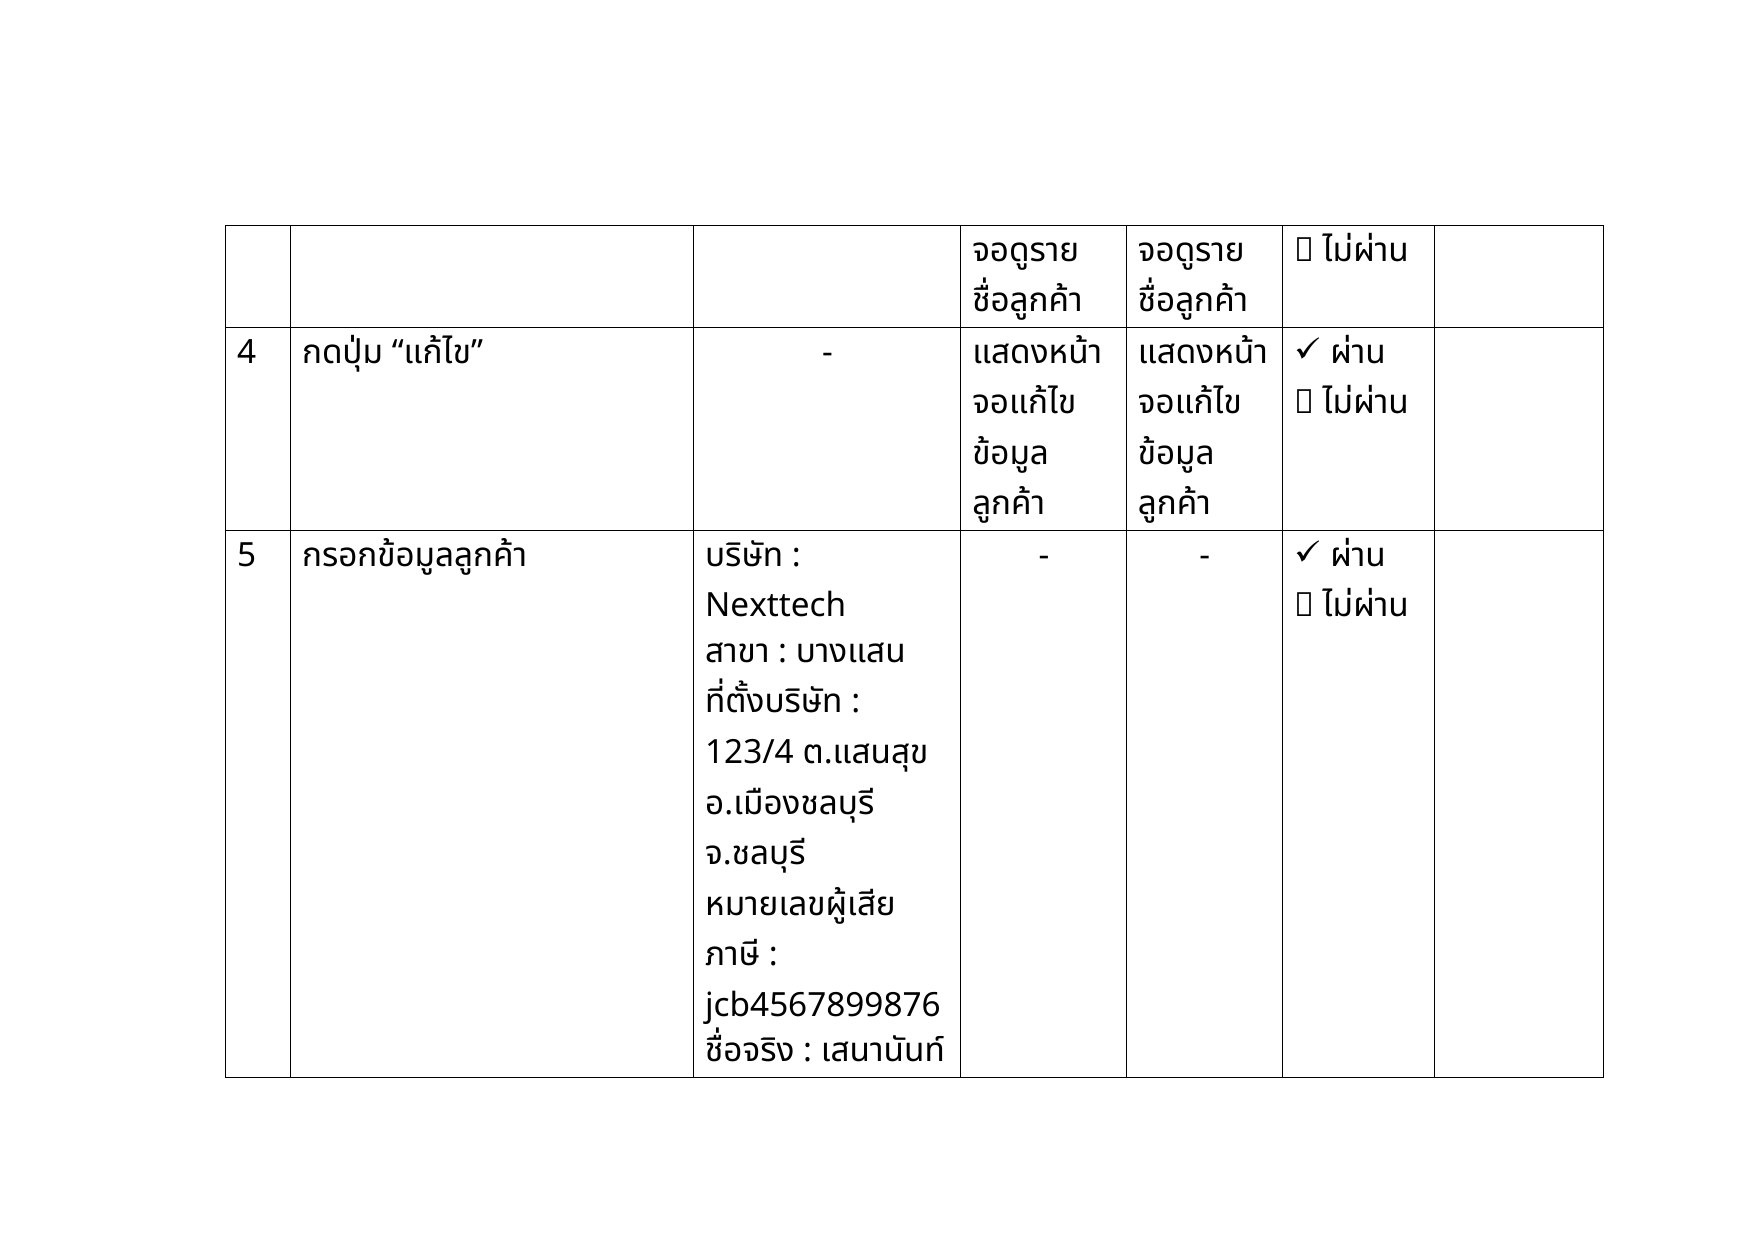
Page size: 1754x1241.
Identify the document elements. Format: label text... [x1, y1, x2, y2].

table_cell แสดงหน้าจอแก้ไขข้อมูลลูกค้า [961, 328, 1126, 529]
table_cell [1435, 328, 1603, 529]
table_cell 4 [226, 328, 290, 529]
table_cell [1127, 226, 1282, 327]
table_cell ผ่าน  ไม่ผ่าน [1283, 226, 1434, 327]
table_cell 3 [226, 226, 290, 327]
table_cell กดปุ่ม “แก้ไข” [291, 328, 693, 529]
table_cell [1435, 531, 1603, 1077]
table_cell - [961, 531, 1126, 1077]
table_cell แสดงหน้าจอแก้ไขข้อมูลลูกค้า [1127, 328, 1282, 529]
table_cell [961, 226, 1126, 327]
table_cell ผ่าน  ไม่ผ่าน [1283, 328, 1434, 529]
table_cell - [694, 328, 960, 529]
table_cell - [694, 226, 960, 327]
table_cell - [1127, 531, 1282, 1077]
table_cell ผ่าน  ไม่ผ่าน [1283, 531, 1434, 1077]
table_cell 5 [226, 531, 290, 1077]
table_cell [1435, 226, 1603, 327]
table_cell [694, 531, 960, 1077]
table_cell กรอกข้อมูลลูกค้า [291, 531, 693, 1077]
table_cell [291, 226, 693, 327]
